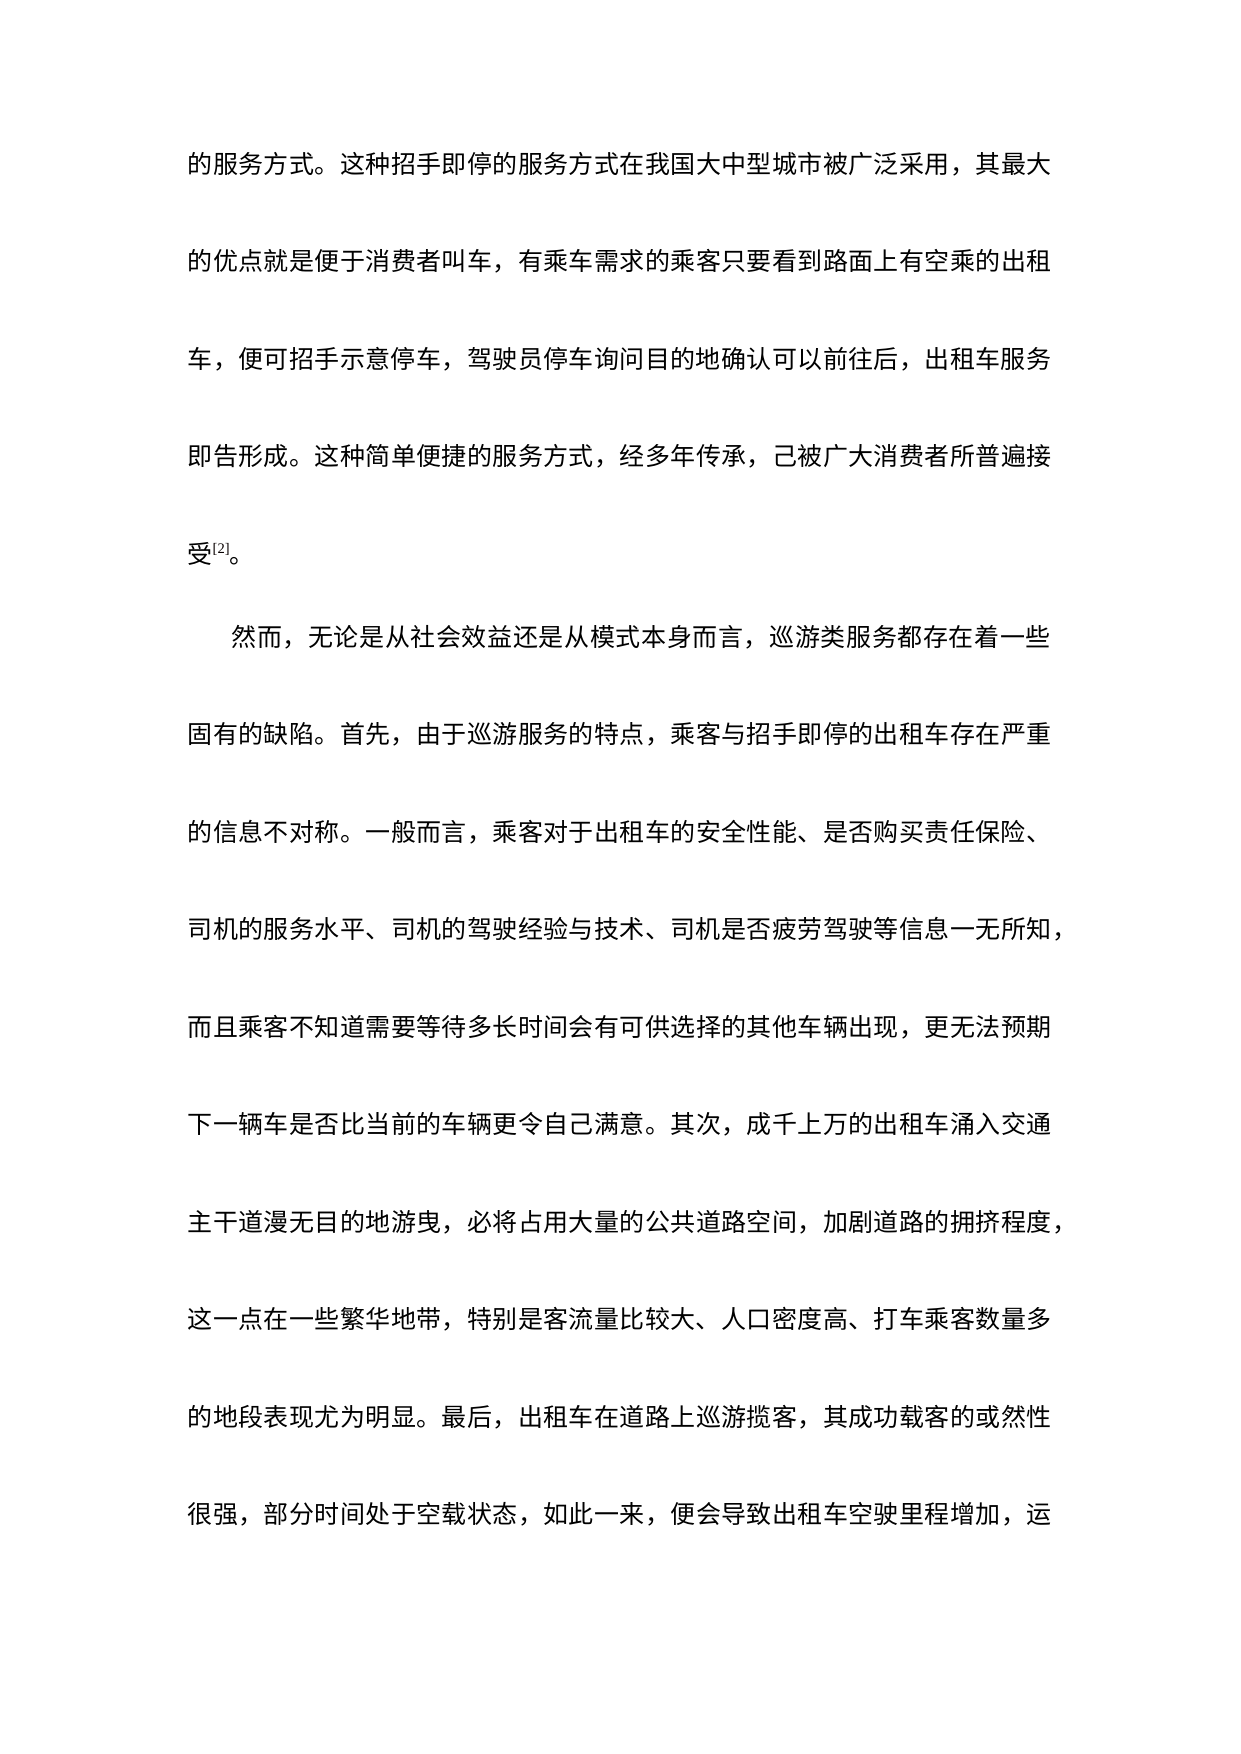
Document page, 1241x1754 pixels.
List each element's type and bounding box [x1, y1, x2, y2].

text [187, 130, 1053, 585]
text [187, 603, 1053, 1545]
